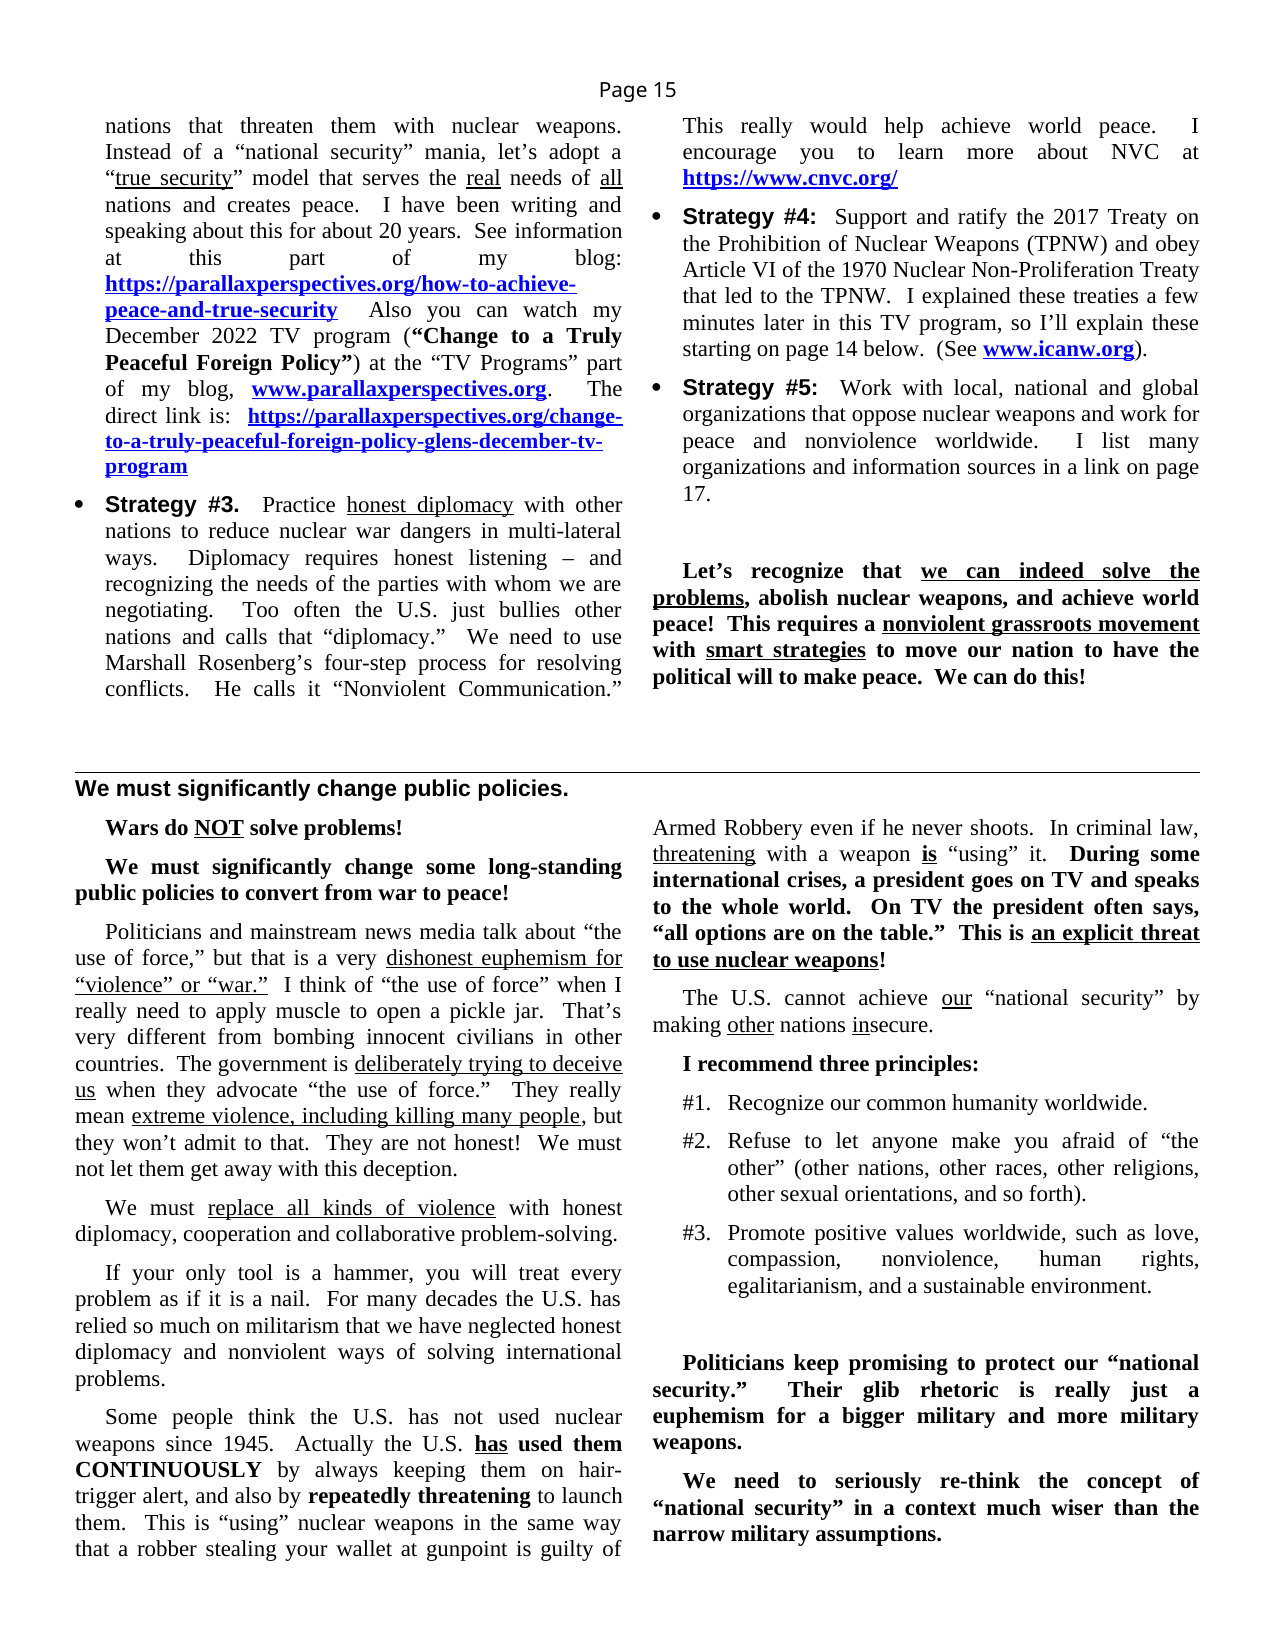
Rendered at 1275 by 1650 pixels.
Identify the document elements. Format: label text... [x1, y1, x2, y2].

list Strategy #3. Practice honest diplomacy with other nations to reduce nuclear war dangers in multi-lateral ways. Diplomacy requires honest listening – and recognizing the needs of the parties with whom we are negotiating. Too often the U.S. just bullies other nations and calls that “diplomacy.” We need to use Marshall Rosenberg’s four-step process for resolving conflicts. He calls it “Nonviolent Communication.” This really would help achieve world peace. I encourage you to learn more about NVC at https://www.cnvc.org/ [652, 112, 1200, 191]
text The U.S. cannot achieve our “national security” by making other nations insecure. [652, 984, 1200, 1037]
text Some people think the U.S. has not used nuclear weapons since 1945. Actually the U.S. has used them CONTINUOUSLY by always keeping them on hair-trigger alert, and also by repeatedly threatening to launch them. This is “using” nuclear weapons in the same way that a robber stealing your wallet at gunpoint is guilty of Armed Robbery even if he never shoots. In criminal law, threatening with a weapon is “using” it. During some international crises, a president goes on TV and speaks to the whole world. On TV the president often says, “all options are on the table.” This is an explicit threat to use nuclear weapons! [75, 1403, 622, 1562]
text Politicians and mainstream news media talk about “the use of force,” but that is a very dishonest euphemism for “violence” or “war.” I think of “the use of force” when I really need to apply muscle to open a pickle jar. That’s very different from bombing innocent civilians in other countries. The government is deliberately trying to deceive us when they advocate “the use of force.” They really mean extreme violence, including killing many people, but they won’t admit to that. They are not honest! We must not let them get away with this deception. [75, 918, 622, 1181]
list Strategy #5: Work with local, national and global organizations that oppose nuclear weapons and work for peace and nonviolence worldwide. I list many organizations and information sources in a link on page 17. [652, 374, 1200, 506]
text Some people think the U.S. has not used nuclear weapons since 1945. Actually the U.S. has used them CONTINUOUSLY by always keeping them on hair-trigger alert, and also by repeatedly threatening to launch them. This is “using” nuclear weapons in the same way that a robber stealing your wallet at gunpoint is guilty of Armed Robbery even if he never shoots. In criminal law, threatening with a weapon is “using” it. During some international crises, a president goes on TV and speaks to the whole world. On TV the president often says, “all options are on the table.” This is an explicit threat to use nuclear weapons! [652, 814, 1200, 972]
text Wars do NOT solve problems! [75, 814, 622, 840]
text #1. Recognize our common humanity worldwide. [682, 1088, 1200, 1115]
text I recommend three principles: [652, 1050, 1200, 1076]
list Strategy #3. Practice honest diplomacy with other nations to reduce nuclear war dangers in multi-lateral ways. Diplomacy requires honest listening – and recognizing the needs of the parties with whom we are negotiating. Too often the U.S. just bullies other nations and calls that “diplomacy.” We need to use Marshall Rosenberg’s four-step process for resolving conflicts. He calls it “Nonviolent Communication.” This really would help achieve world peace. I encourage you to learn more about NVC at https://www.cnvc.org/ [75, 491, 622, 702]
list Strategy #4: Support and ratify the 2017 Treaty on the Prohibition of Nuclear Weapons (TPNW) and obey Article VI of the 1970 Nuclear Non-Proliferation Treaty that led to the TPNW. I explained these treaties a few minutes later in this TV program, so I’ll explain these starting on page 14 below. (See www.icanw.org). [652, 203, 1200, 362]
text We must significantly change some long-standing public policies to convert from war to peace! [75, 853, 622, 905]
text If your only tool is a hammer, you will treat every problem as if it is a nail. For many decades the U.S. has relied so much on militarism that we have neglected honest diplomacy and nonviolent ways of solving international problems. [75, 1259, 622, 1391]
text We must replace all kinds of violence with honest diplomacy, cooperation and collaborative problem-solving. [75, 1194, 622, 1247]
text #2. Refuse to let anyone make you afraid of “the other” (other nations, other races, other religions, other sexual orientations, and so forth). [682, 1127, 1200, 1206]
text We need to seriously re-think the concept of “national security” in a context much wiser than the narrow military assumptions. [652, 1467, 1200, 1546]
text Politicians keep promising to protect our “national security.” Their glib rhetoric is really just a euphemism for a bigger military and more military weapons. [652, 1349, 1200, 1455]
text Let’s recognize that we can indeed solve the problems, abolish nuclear weapons, and achieve world peace! This requires a nonviolent grassroots movement with smart strategies to move our nation to have the political will to make peace. We can do this! [652, 557, 1200, 689]
text #3. Promote positive values worldwide, such as love, compassion, nonviolence, human rights, egalitarianism, and a sustainable environment. [682, 1219, 1200, 1298]
text We must significantly change public policies. [75, 773, 1200, 801]
